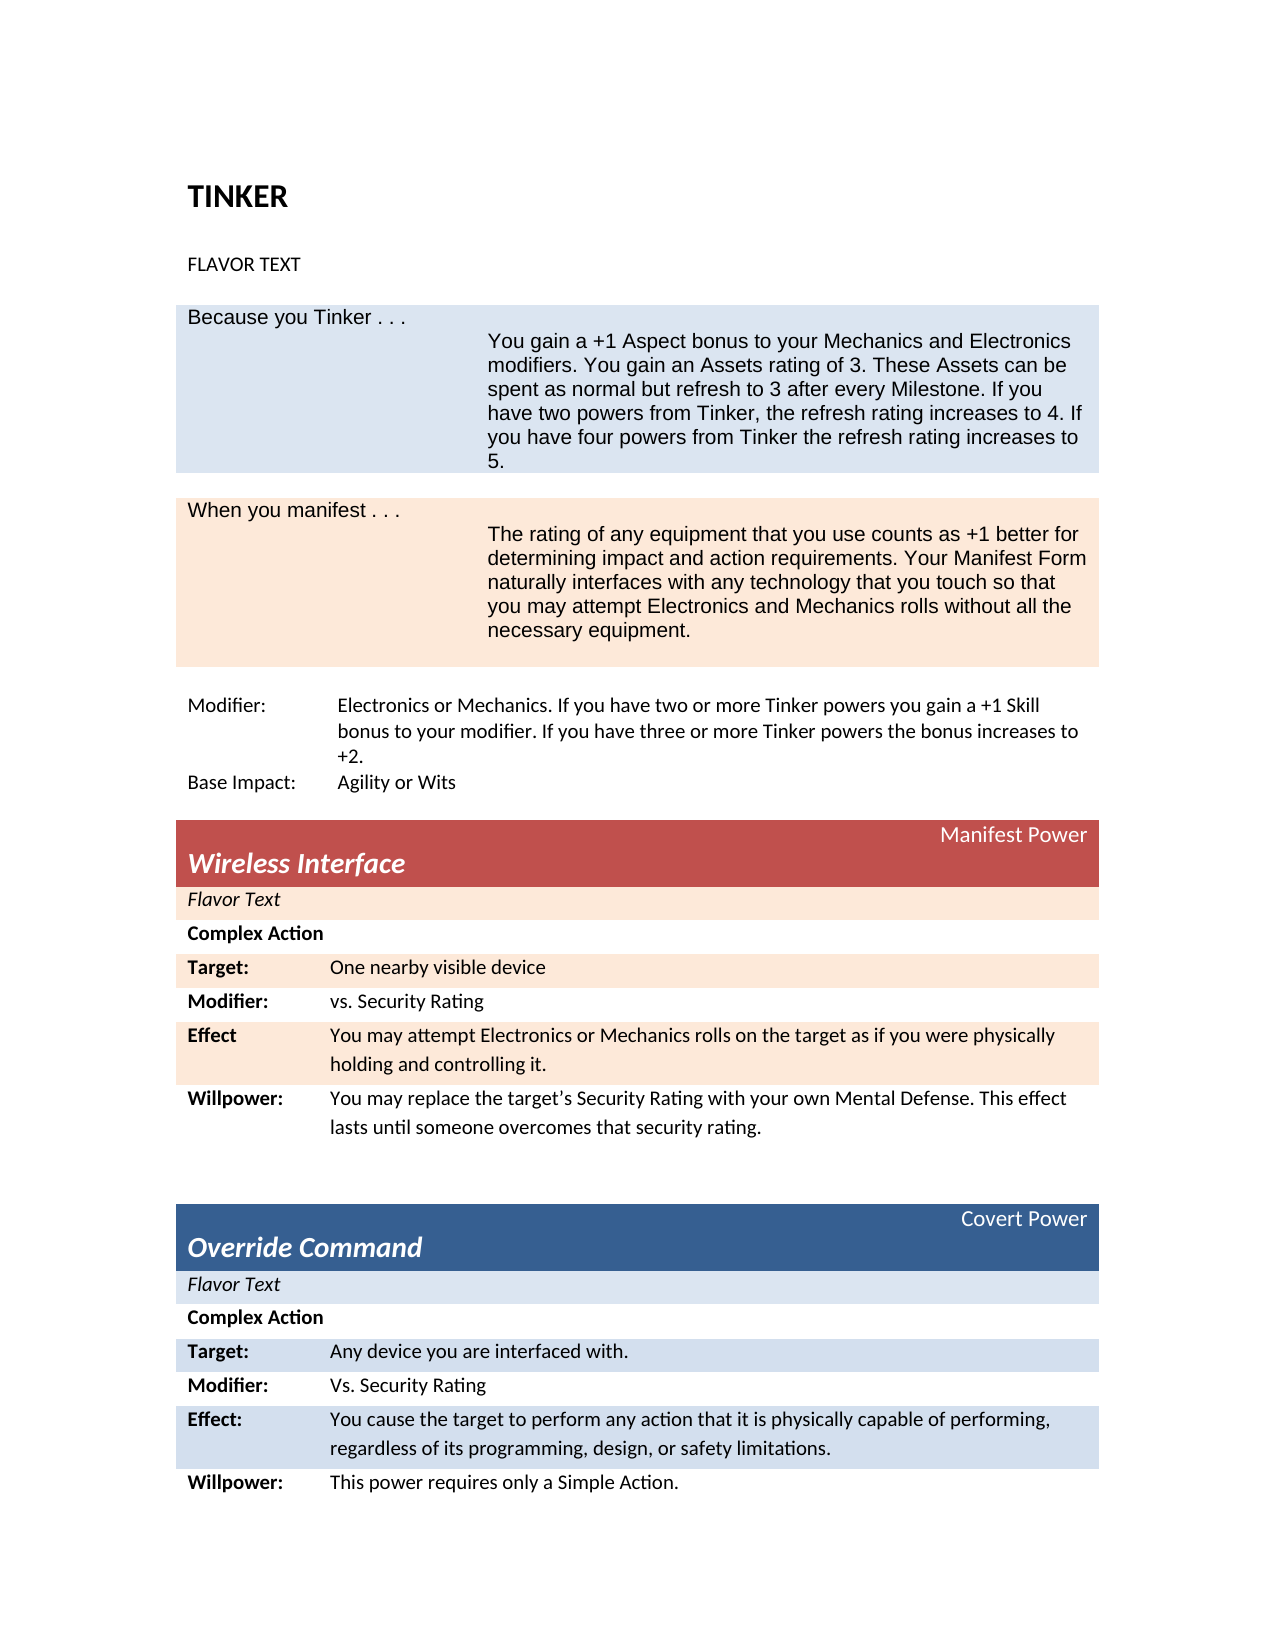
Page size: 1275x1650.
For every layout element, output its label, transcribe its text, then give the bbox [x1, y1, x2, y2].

table_cell Target: [176, 954, 319, 988]
table_cell vs. Security Rating [319, 988, 1099, 1022]
table_cell One nearby visible device [319, 954, 1099, 988]
table_cell Effect: [176, 1406, 319, 1469]
table_cell Willpower: [176, 1085, 319, 1148]
table_cell Target: [176, 1339, 319, 1372]
table_cell You may replace the target’s Security Rating with your own Mental Defense. This effect lasts until someone overcomes that security rating. [319, 1085, 1099, 1148]
table_header Manifest Power [872, 820, 1099, 887]
table_cell Flavor Text [176, 1271, 1099, 1304]
table_cell You cause the target to perform any action that it is physically capable of performing, regardless of its programming, design, or safety limitations. [319, 1406, 1099, 1469]
table_cell Any device you are interfaced with. [319, 1339, 1099, 1372]
table_header Wireless Interface [176, 820, 872, 887]
text FLAVOR TEXT [187, 251, 1087, 276]
text Modifier: Electronics or Mechanics. If you have two or more Tinker powers you gain a +1 Skill bonus to your modifier. If you have three or more Tinker powers the bonus increases to +2. [187, 693, 1087, 769]
subtitle TINKER [187, 175, 1087, 216]
table_cell Modifier: [176, 1372, 319, 1406]
table_header Override Command [176, 1204, 872, 1271]
table_cell You may attempt Electronics or Mechanics rolls on the target as if you were physically holding and controlling it. [319, 1022, 1099, 1085]
table_cell Willpower: [176, 1469, 319, 1494]
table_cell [319, 1469, 1099, 1494]
table_header Because you Tinker . . . You gain a +1 Aspect bonus to your Mechanics and Electronics modifiers. You gain an Assets rating of 3. These Assets can be spent as normal but refresh to 3 after every Milestone. If you have two powers from Tinker, the refresh rating increases to 4. If you have four powers from Tinker the refresh rating increases to 5. [176, 305, 1099, 473]
table_cell Complex Action [176, 920, 1099, 954]
table_cell Effect [176, 1022, 319, 1085]
table_header Covert Power [872, 1204, 1099, 1271]
table_cell Modifier: [176, 988, 319, 1022]
table_cell Complex Action [176, 1305, 1099, 1338]
table_cell Vs. Security Rating [319, 1372, 1099, 1406]
table_header When you manifest . . . The rating of any equipment that you use counts as +1 better for determining impact and action requirements. Your Manifest Form naturally interfaces with any technology that you touch so that you may attempt Electronics and Mechanics rolls without all the necessary equipment. [176, 498, 1099, 667]
table_cell Flavor Text [176, 887, 1099, 920]
text Base Impact: Agility or Wits [187, 769, 1087, 794]
